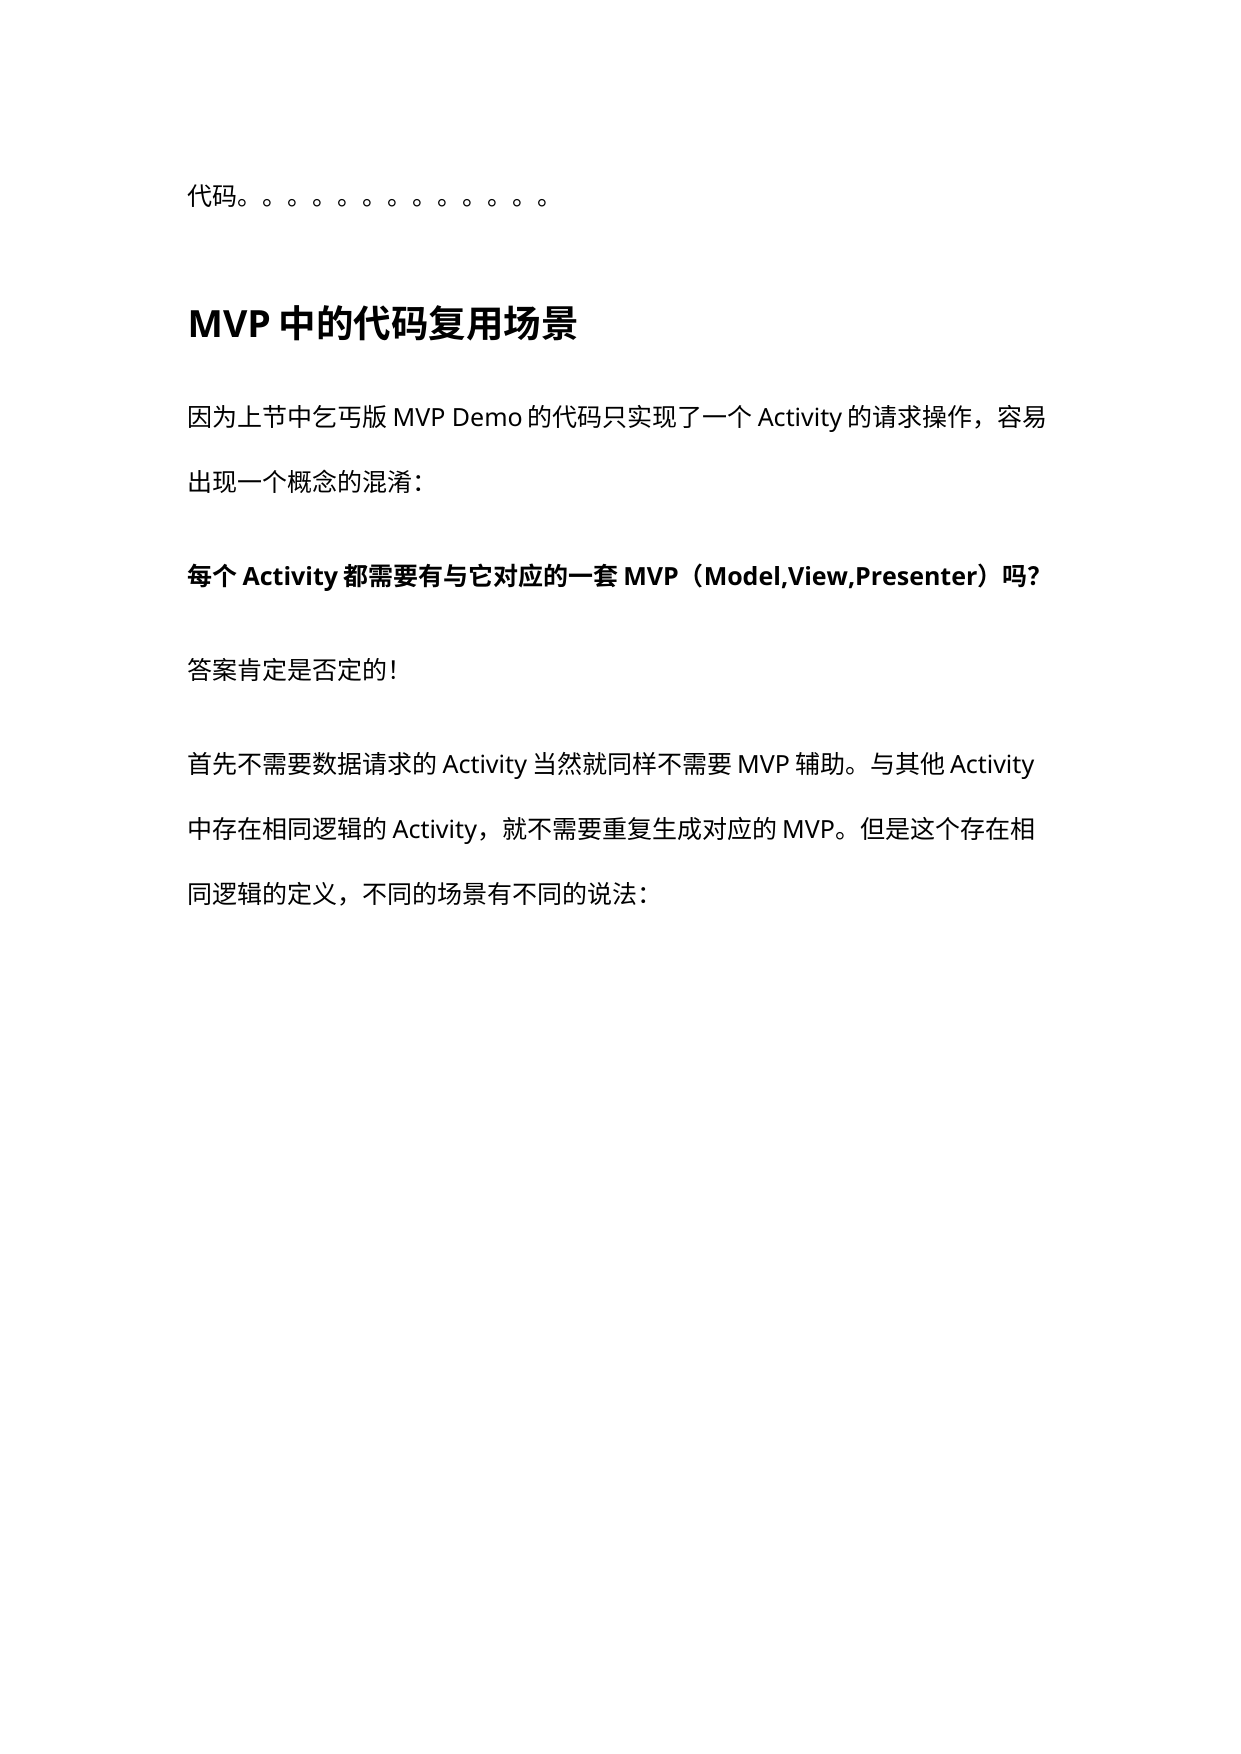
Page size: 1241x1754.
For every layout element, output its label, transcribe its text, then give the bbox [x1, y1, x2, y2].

text 每个Activity都需要有与它对应的一套MVP（Model,View,Presenter）吗？ [187, 542, 1053, 607]
text 答案肯定是否定的！ [187, 636, 1053, 701]
text 代码。。。。。。。。。。。。。 [187, 162, 1053, 227]
text 因为上节中乞丐版MVP Demo的代码只实现了一个Activity的请求操作，容易出现一个概念的混淆： [187, 383, 1053, 513]
text 首先不需要数据请求的Activity当然就同样不需要MVP辅助。与其他Activity中存在相同逻辑的Activity，就不需要重复生成对应的MVP。但是这个存在相同逻辑的定义，不同的场景有不同的说法： [187, 730, 1053, 925]
subtitle MVP中的代码复用场景 [187, 289, 1053, 354]
